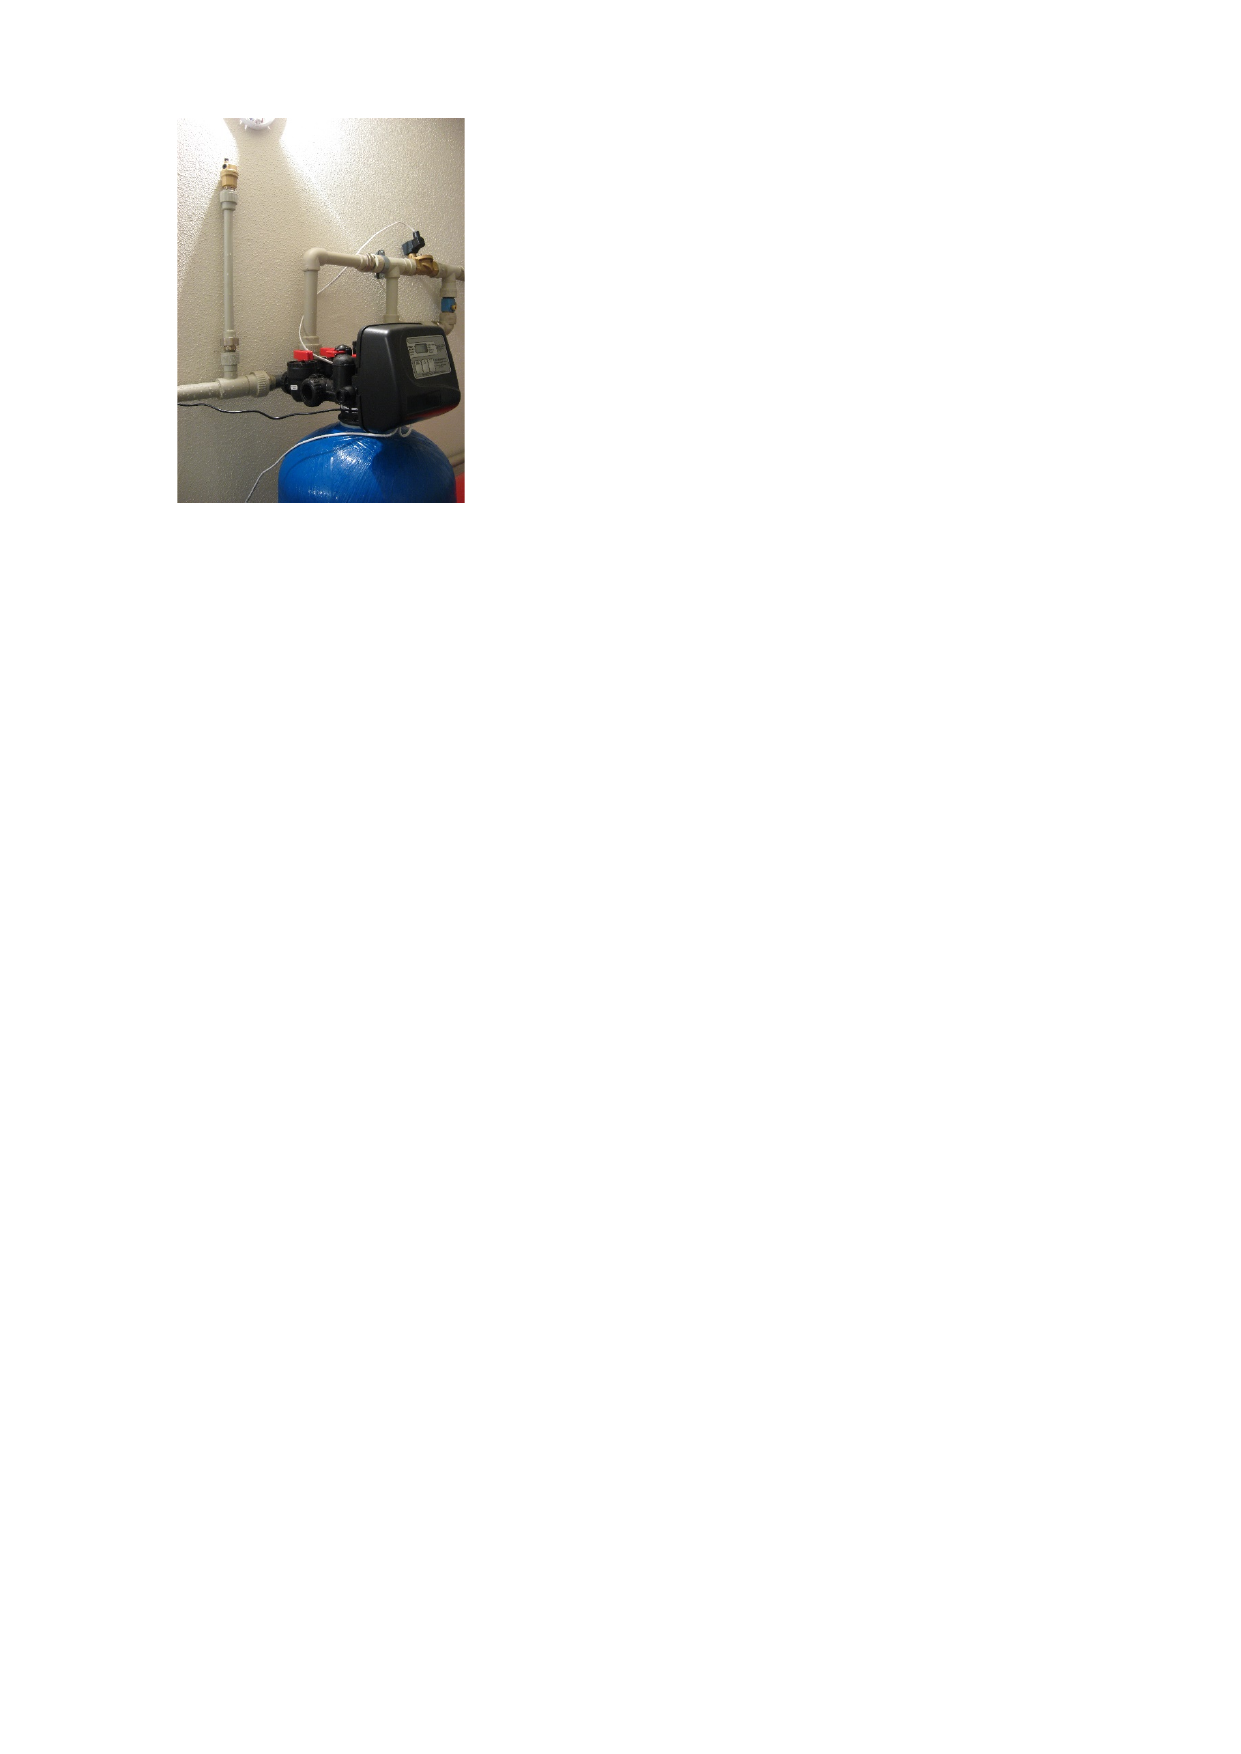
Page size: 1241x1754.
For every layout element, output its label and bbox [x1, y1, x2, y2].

picture [177, 118, 465, 503]
